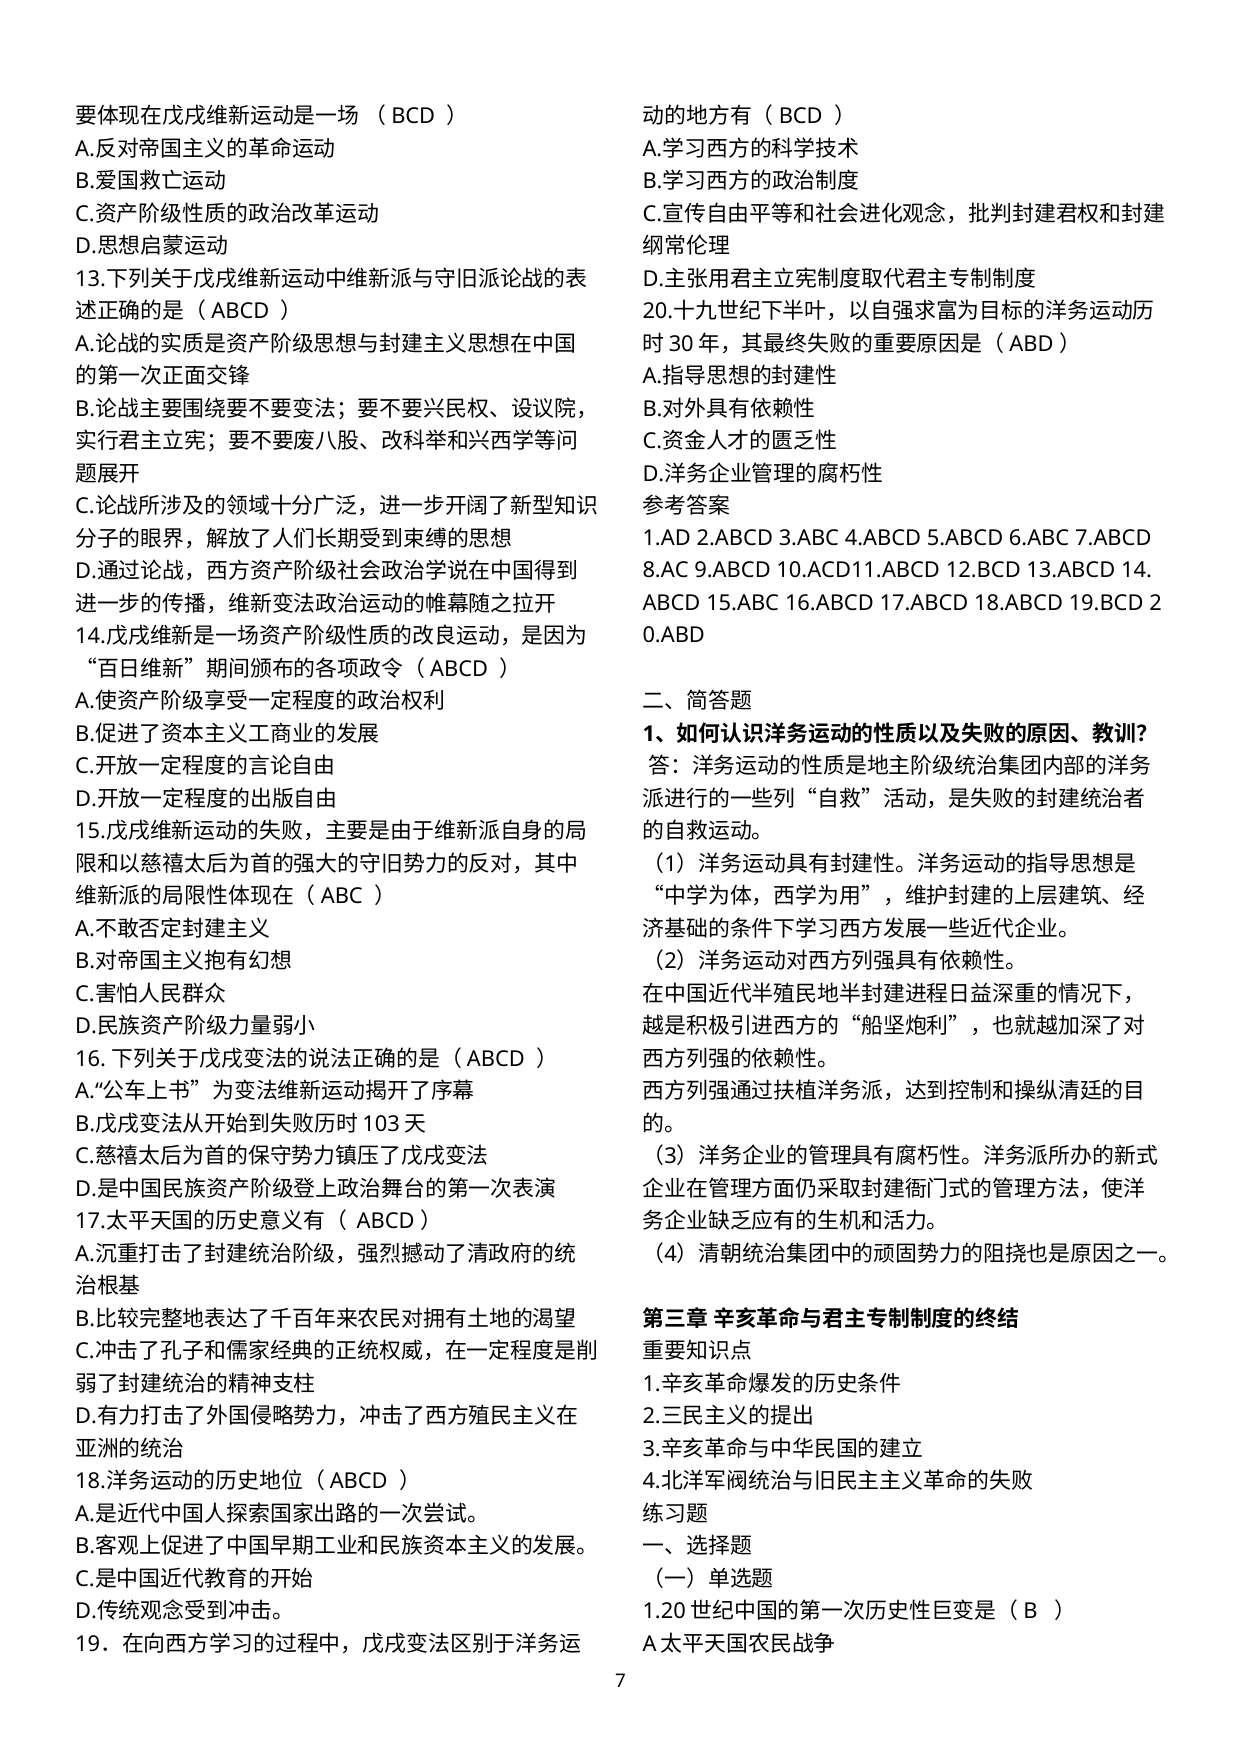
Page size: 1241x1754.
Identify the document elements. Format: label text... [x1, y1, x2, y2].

text 1、如何认识洋务运动的性质以及失败的原因、教训？ [642, 716, 1165, 748]
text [642, 98, 1165, 488]
text 西方列强通过扶植洋务派，达到控制和操纵清廷的目的。 [642, 1073, 1165, 1138]
text 1.AD 2.ABCD 3.ABC 4.ABCD 5.ABCD 6.ABC 7.ABCD 8.AC 9.ABCD 10.ACD11.ABCD 12.BCD 13.ABCD 14.ABCD 15.ABC 16.ABCD 17.ABCD 18.ABCD 19.BCD 20.ABD [642, 521, 1165, 651]
text 4.北洋军阀统治与旧民主主义革命的失败 [642, 1463, 1165, 1496]
text （2）洋务运动对西方列强具有依赖性。 [642, 943, 1165, 976]
text 参考答案 [642, 488, 1165, 521]
text （1）洋务运动具有封建性。洋务运动的指导思想是“中学为体，西学为用”，维护封建的上层建筑、经济基础的条件下学习西方发展一些近代企业。 [642, 846, 1165, 943]
text 一、选择题 [642, 1528, 1165, 1561]
text 练习题 [642, 1496, 1165, 1528]
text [642, 1593, 1165, 1658]
text 2.三民主义的提出 [642, 1398, 1165, 1431]
text 第三章 辛亥革命与君主专制制度的终结 [642, 1301, 1165, 1333]
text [75, 98, 598, 1658]
text 在中国近代半殖民地半封建进程日益深重的情况下，越是积极引进西方的“船坚炮利”，也就越加深了对西方列强的依赖性。 [642, 976, 1165, 1073]
text 二、简答题 [642, 683, 1165, 716]
text 3.辛亥革命与中华民国的建立 [642, 1431, 1165, 1463]
text （4）清朝统治集团中的顽固势力的阻挠也是原因之一。 [642, 1236, 1165, 1268]
text （一）单选题 [642, 1561, 1165, 1593]
text （3）洋务企业的管理具有腐朽性。洋务派所办的新式企业在管理方面仍采取封建衙门式的管理方法，使洋务企业缺乏应有的生机和活力。 [642, 1138, 1165, 1236]
text 答：洋务运动的性质是地主阶级统治集团内部的洋务派进行的一些列“自救”活动，是失败的封建统治者的自救运动。 [642, 748, 1165, 846]
text 重要知识点 [642, 1333, 1165, 1366]
text 1.辛亥革命爆发的历史条件 [642, 1366, 1165, 1398]
